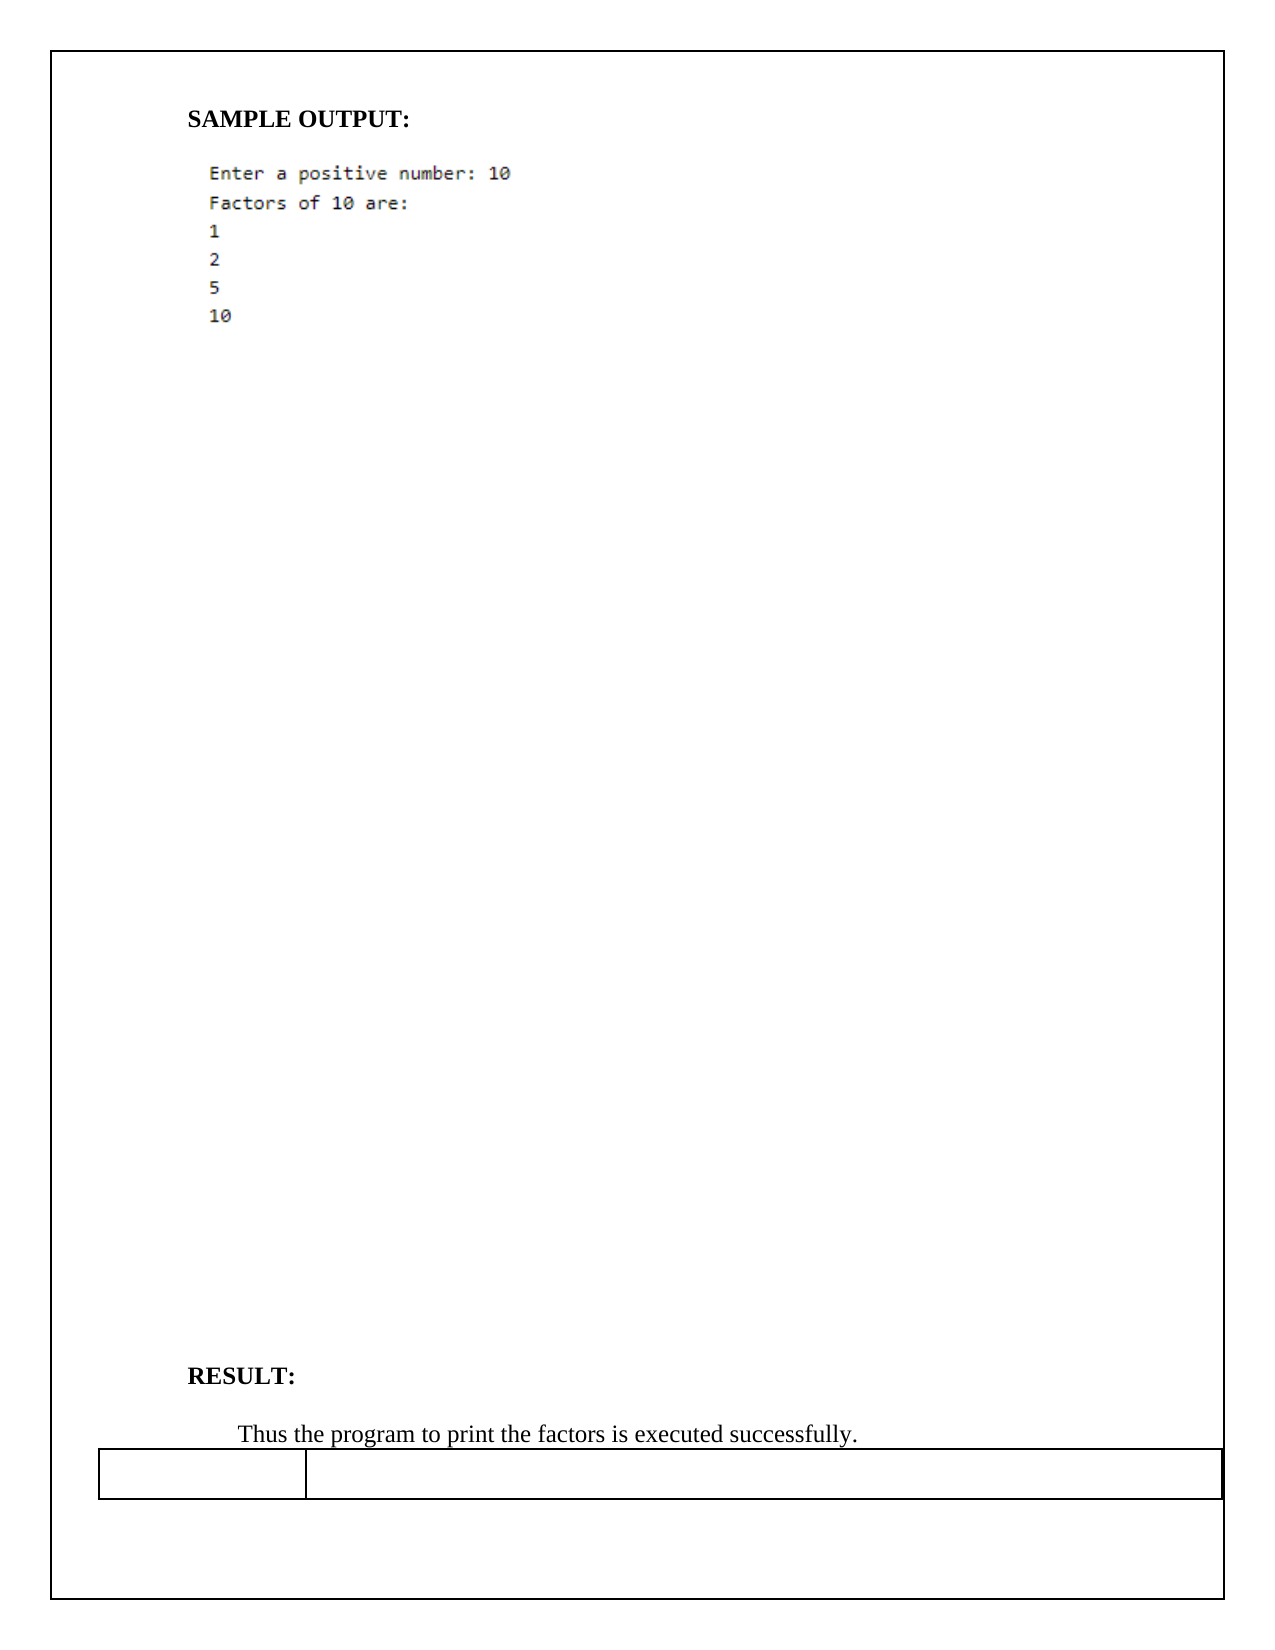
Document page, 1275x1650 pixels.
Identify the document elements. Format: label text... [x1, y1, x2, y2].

text Thus the program to print the factors is executed successfully. [187, 1419, 1087, 1448]
text SAMPLE OUTPUT: [187, 104, 1087, 132]
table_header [307, 1450, 1221, 1498]
text RESULT: [187, 1361, 1087, 1390]
picture [206, 161, 542, 327]
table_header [100, 1450, 305, 1498]
